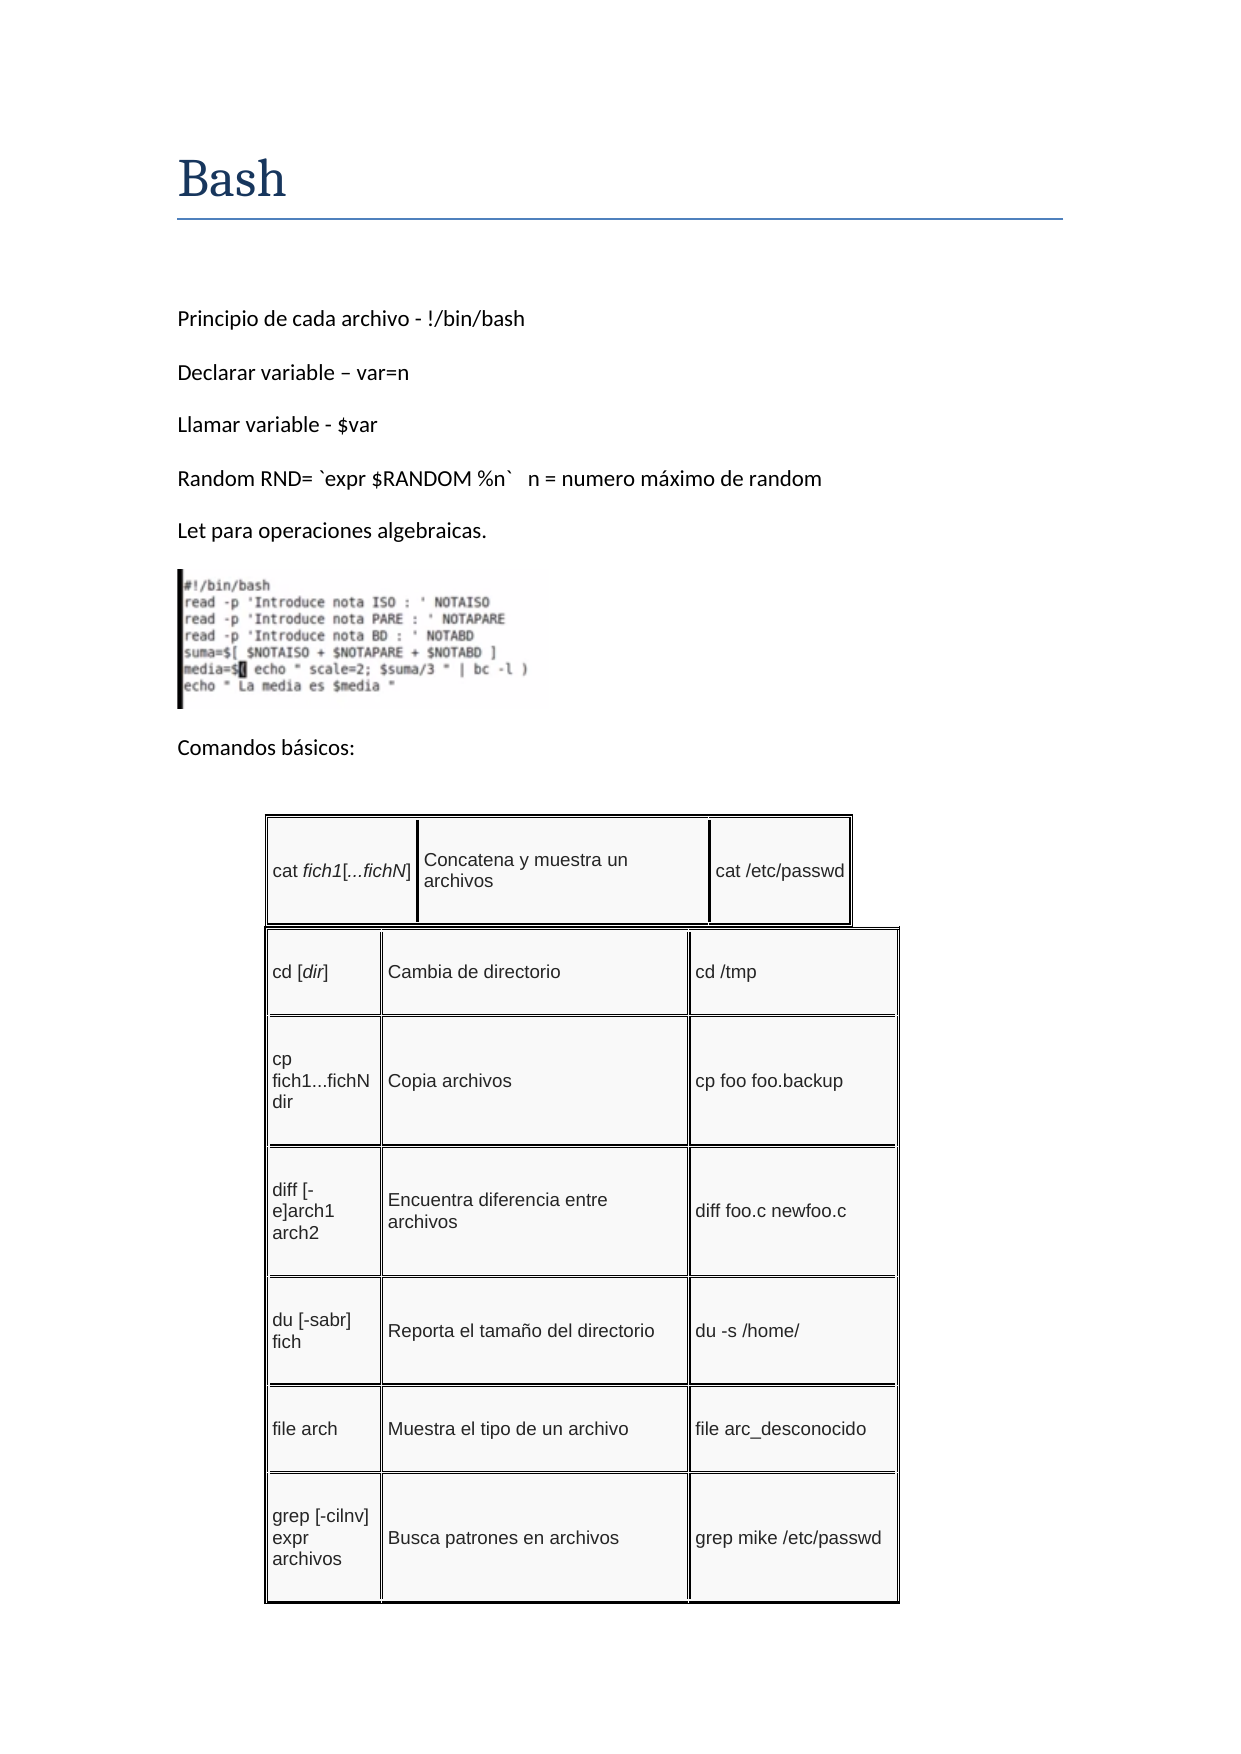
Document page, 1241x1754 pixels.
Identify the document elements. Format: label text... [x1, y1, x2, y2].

text Principio de cada archivo - !/bin/bash [177, 304, 1063, 333]
table_cell Encuentra diferencia entre archivos [383, 1148, 687, 1274]
table_cell cp foo foo.backup [689, 1014, 898, 1144]
table_cell du [-sabr] fich [268, 1275, 380, 1383]
text Random RND= `expr $RANDOM %n` n = numero máximo de random [177, 464, 1063, 492]
table_cell Copia archivos [383, 1017, 687, 1144]
table_cell diff foo.c newfoo.c [691, 1144, 897, 1274]
table_header cd /tmp [689, 930, 897, 1014]
table_cell Busca patrones en archivos [381, 1471, 689, 1601]
table_header cd [dir] [268, 930, 381, 1014]
table_cell cp fich1...fichN dir [266, 1014, 381, 1144]
table_cell du -s /home/ [691, 1275, 897, 1383]
table_cell grep [-cilnv] expr archivos [266, 1471, 381, 1601]
text Llamar variable - $var [177, 411, 1063, 439]
table_cell file arc_desconocido [691, 1383, 897, 1471]
table_cell file arch [268, 1383, 380, 1471]
text Declarar variable – var=n [177, 358, 1063, 386]
table_header Concatena y muestra un archivos [417, 816, 709, 923]
text Comandos básicos: [177, 733, 1063, 761]
table_cell grep mike /etc/passwd [689, 1471, 898, 1601]
table_header cat /etc/passwd [709, 818, 849, 923]
table_cell Muestra el tipo de un archivo [383, 1387, 687, 1471]
table_cell Reporta el tamaño del directorio [383, 1278, 687, 1383]
table_header cat fich1[...fichN] [268, 818, 417, 923]
title Bash [177, 148, 1063, 218]
picture [177, 569, 550, 709]
table_header Cambia de directorio [381, 928, 689, 1014]
table_cell diff [-e]arch1 arch2 [268, 1144, 380, 1274]
text Let para operaciones algebraicas. [177, 517, 1063, 545]
